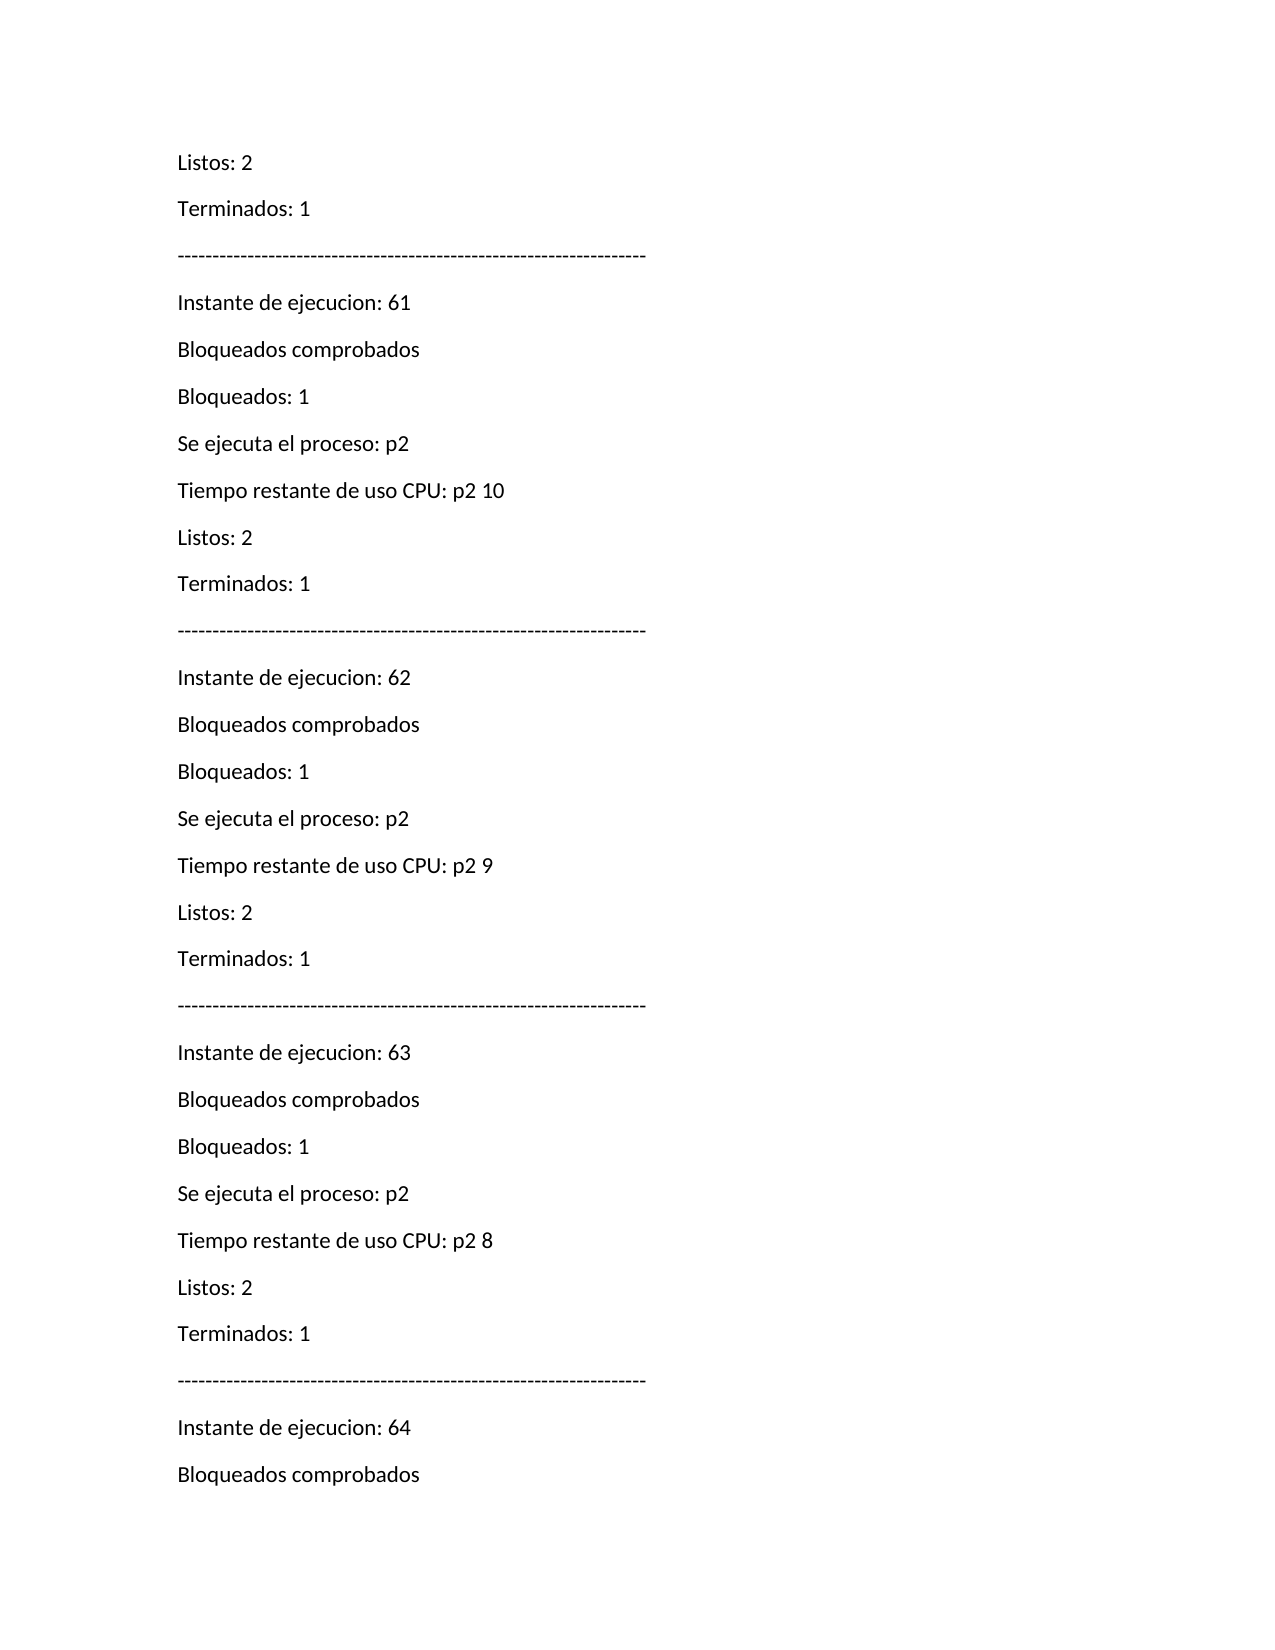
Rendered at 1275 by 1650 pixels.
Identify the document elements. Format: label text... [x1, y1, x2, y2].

text Bloqueados comprobados [177, 1460, 1098, 1488]
text Listos: 2 [177, 898, 1098, 926]
text Instante de ejecucion: 64 [177, 1413, 1098, 1441]
text Terminados: 1 [177, 1319, 1098, 1347]
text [177, 1366, 1098, 1394]
text Se ejecuta el proceso: p2 [177, 429, 1098, 457]
text Tiempo restante de uso CPU: p2 10 [177, 476, 1098, 504]
text Bloqueados: 1 [177, 757, 1098, 785]
text Listos: 2 [177, 523, 1098, 551]
text ------------------------------------------------------------------- [177, 616, 1098, 644]
text Se ejecuta el proceso: p2 [177, 804, 1098, 832]
text Listos: 2 [177, 148, 1098, 176]
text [177, 241, 1098, 269]
text Tiempo restante de uso CPU: p2 9 [177, 851, 1098, 879]
text Bloqueados comprobados [177, 710, 1098, 738]
text Bloqueados: 1 [177, 382, 1098, 410]
text Bloqueados comprobados [177, 335, 1098, 363]
text Instante de ejecucion: 63 [177, 1038, 1098, 1066]
text Instante de ejecucion: 62 [177, 663, 1098, 691]
text Listos: 2 [177, 1273, 1098, 1301]
text Instante de ejecucion: 61 [177, 288, 1098, 316]
text Bloqueados comprobados [177, 1085, 1098, 1113]
text Se ejecuta el proceso: p2 [177, 1179, 1098, 1207]
text Terminados: 1 [177, 194, 1098, 222]
text Tiempo restante de uso CPU: p2 8 [177, 1226, 1098, 1254]
text Terminados: 1 [177, 944, 1098, 972]
text ------------------------------------------------------------------- [177, 991, 1098, 1019]
text Bloqueados: 1 [177, 1132, 1098, 1160]
text Terminados: 1 [177, 569, 1098, 597]
